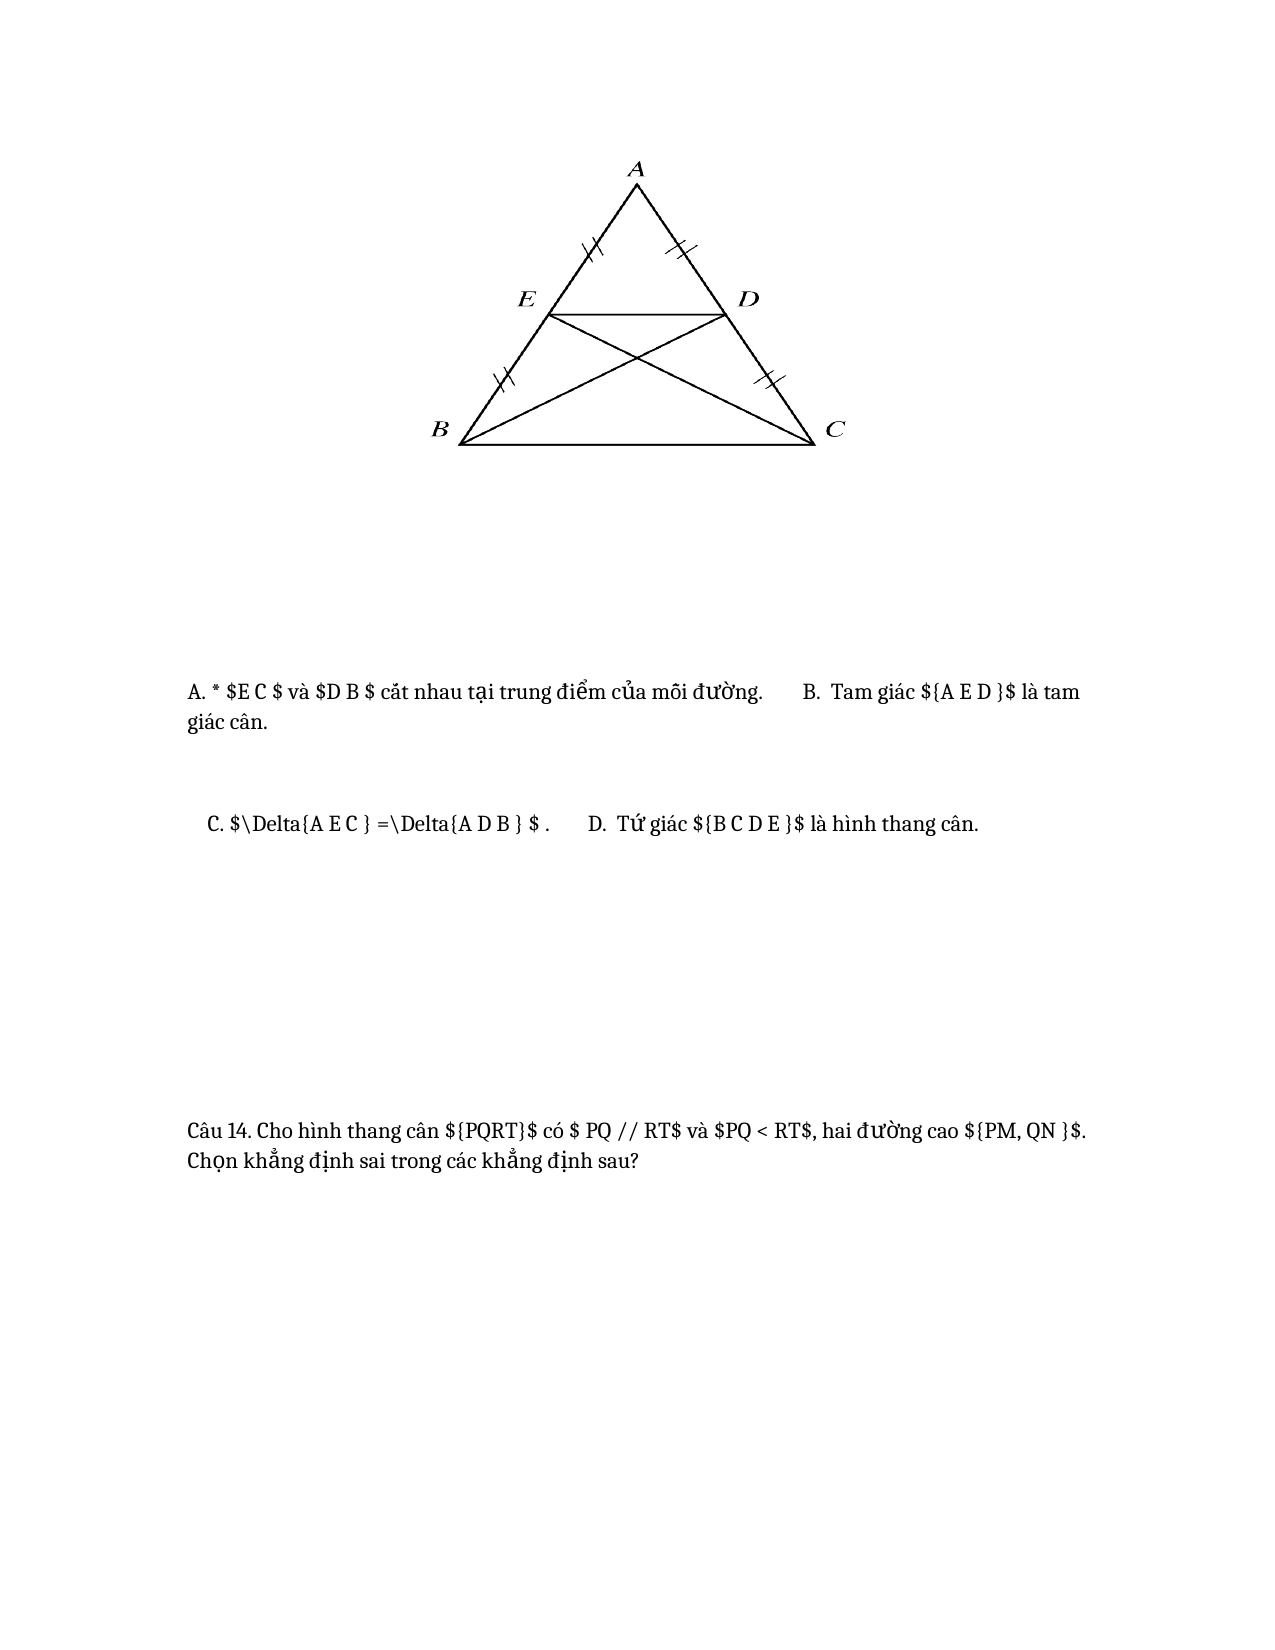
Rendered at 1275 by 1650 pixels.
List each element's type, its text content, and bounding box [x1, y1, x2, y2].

text C. $\Delta{A E C } =\Delta{A D B } $ . D. Tứ giác ${B C D E }$ là hình thang cân. [187, 811, 1087, 837]
text Câu 14. Cho hình thang cân ${PQRT}$ có $ PQ // RT$ và $PQ < RT$, hai đường cao ${PM, QN }$. Chọn khẳng định sai trong các khẳng định sau? [187, 1117, 1087, 1174]
text A. * $E C $ và $D B $ cắt nhau tại trung điểm của mỗi đường. B. Tam giác ${A E D }$ là tam giác cân. [187, 679, 1087, 735]
picture [412, 150, 863, 450]
